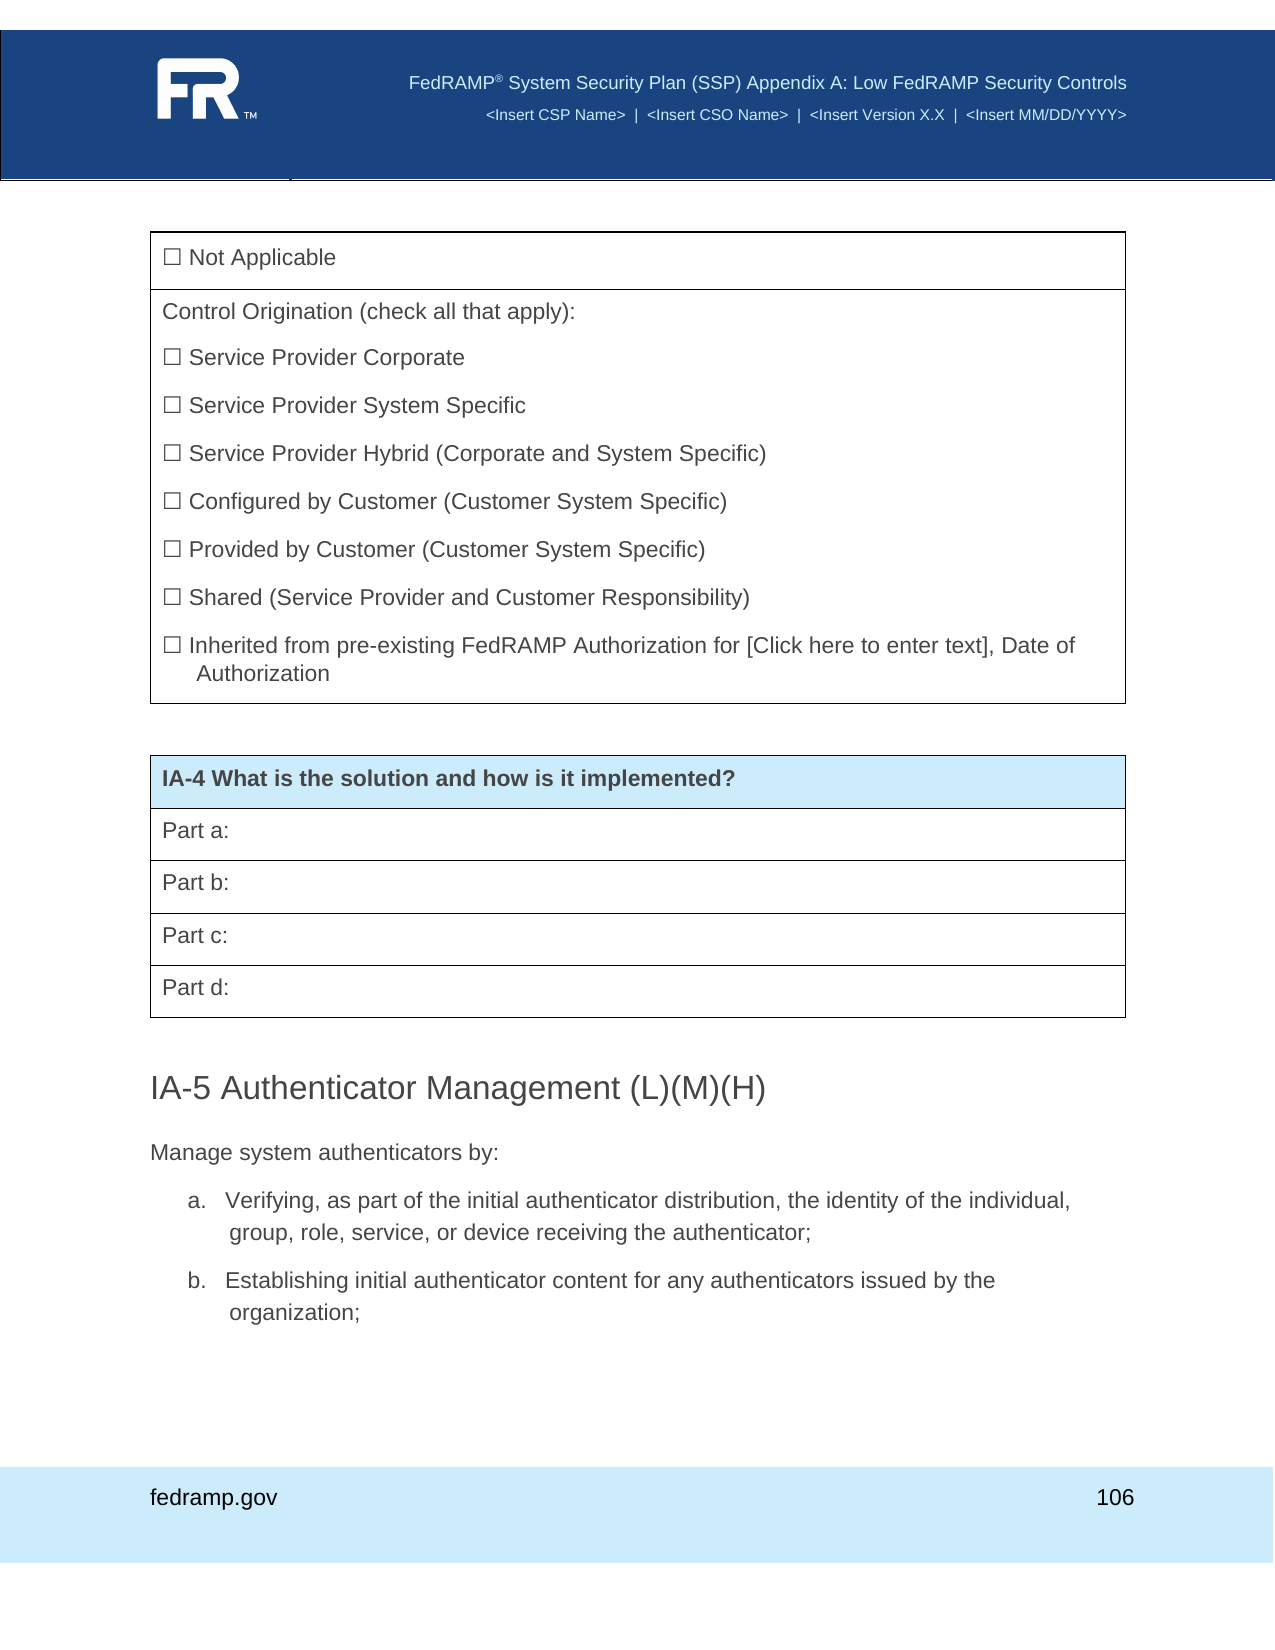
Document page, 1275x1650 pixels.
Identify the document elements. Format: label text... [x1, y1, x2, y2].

text b. Establishing initial authenticator content for any authenticators issued by the organization; [150, 1267, 1125, 1325]
picture [157, 58, 257, 119]
subtitle IA-5 Authenticator Management (L)(M)(H) [150, 1068, 1125, 1107]
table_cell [151, 233, 1125, 289]
table_cell Part a: [151, 809, 1125, 860]
table_header IA-4 What is the solution and how is it implemented? [151, 756, 1125, 808]
table_cell Control Origination (check all that apply): Service Provider Corporate Service Provider System Specific Service Provider Hybrid (Corporate and System Specific) Configured by Customer (Customer System Specific) Provided by Customer (Customer System Specific) Shared (Service Provider and Customer Responsibility) Inherited from pre-existing FedRAMP Authorization for [Click here to enter text], Date of Authorization [151, 290, 1125, 703]
text a. Verifying, as part of the initial authenticator distribution, the identity of the individual, group, role, service, or device receiving the authenticator; [150, 1187, 1125, 1245]
table_cell Part b: [151, 861, 1125, 912]
table_cell Part d: [151, 966, 1125, 1017]
text Manage system authenticators by: [150, 1139, 1125, 1166]
table_cell Part c: [151, 914, 1125, 965]
